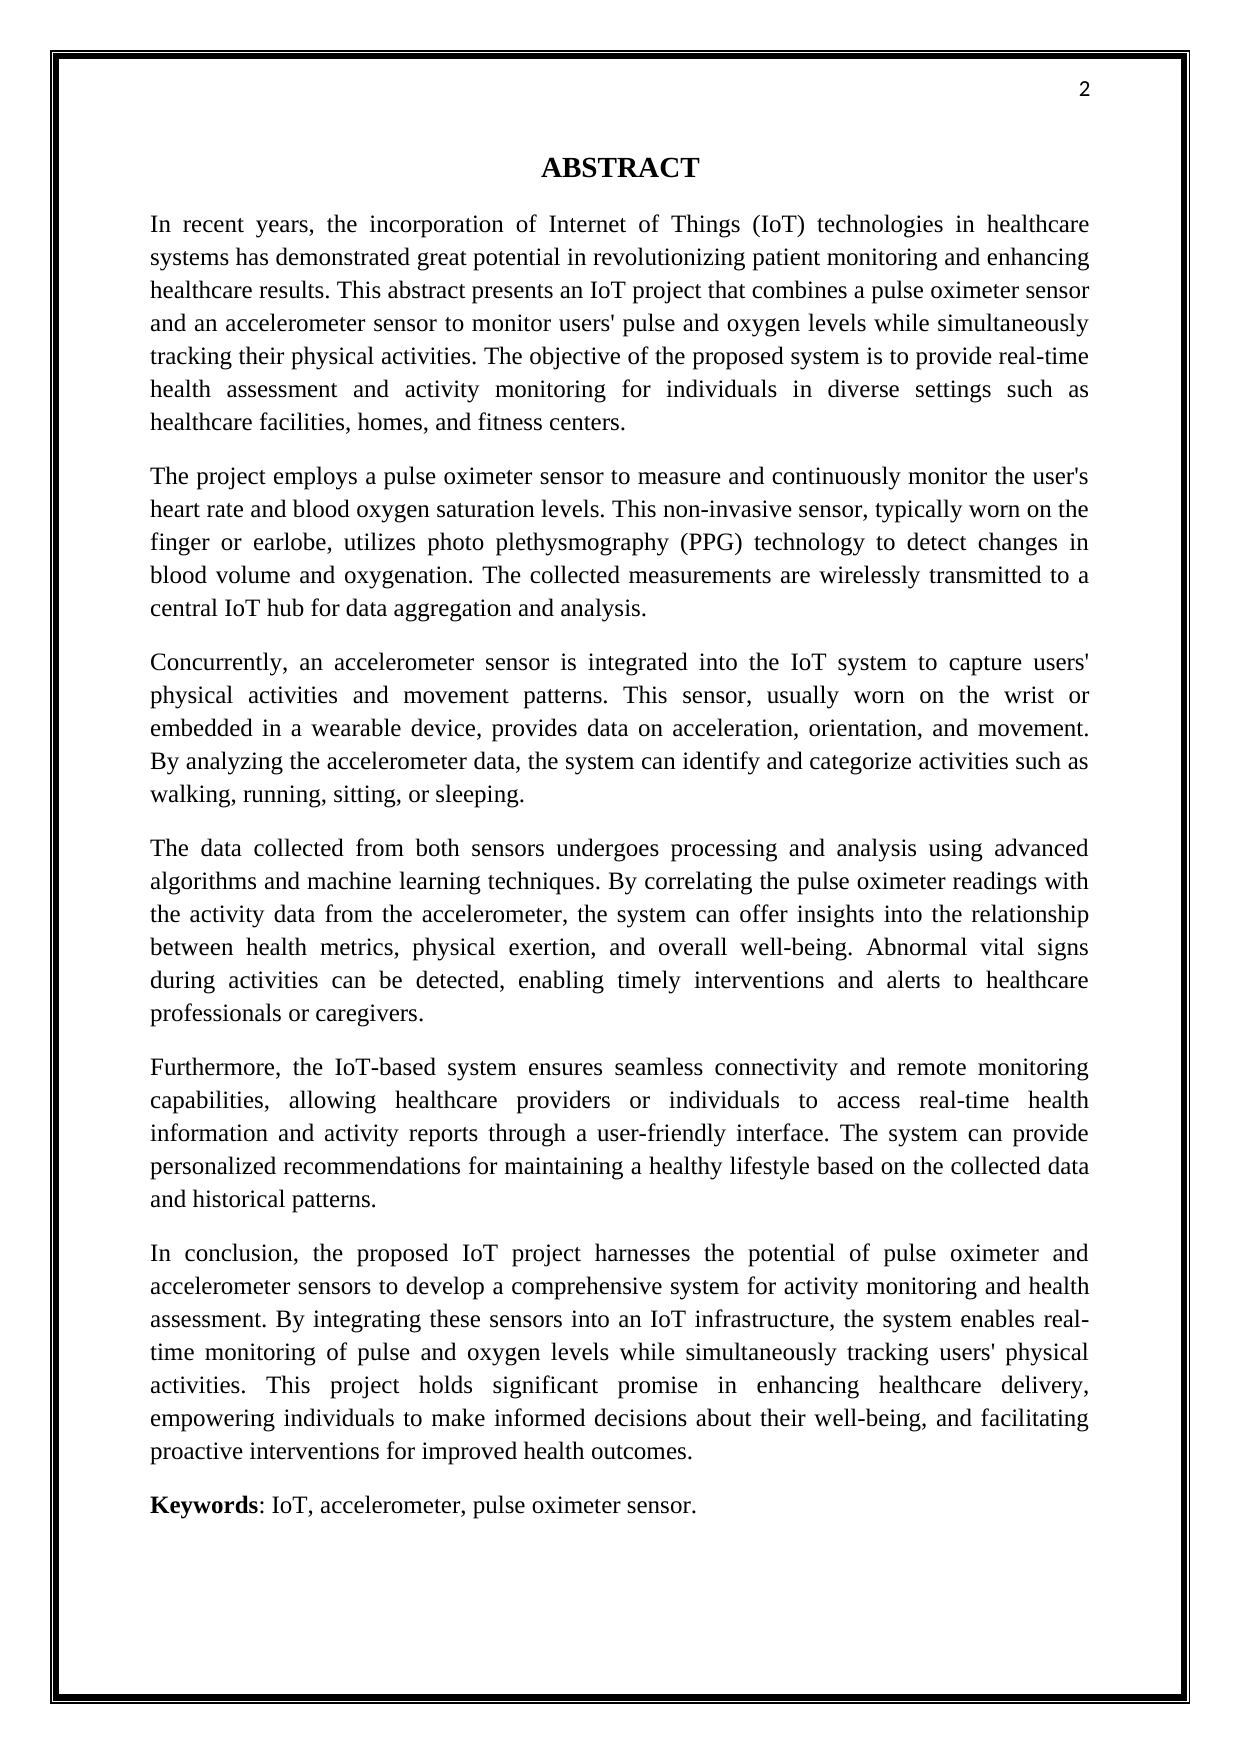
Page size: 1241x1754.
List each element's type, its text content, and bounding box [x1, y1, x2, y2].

text Concurrently, an accelerometer sensor is integrated into the IoT system to capture users' physical activities and movement patterns. This sensor, usually worn on the wrist or embedded in a wearable device, provides data on acceleration, orientation, and movement. By analyzing the accelerometer data, the system can identify and categorize activities such as walking, running, sitting, or sleeping. [150, 647, 1090, 808]
text Keywords: IoT, accelerometer, pulse oximeter sensor. [150, 1490, 1090, 1519]
text The data collected from both sensors undergoes processing and analysis using advanced algorithms and machine learning techniques. By correlating the pulse oximeter readings with the activity data from the accelerometer, the system can offer insights into the relationship between health metrics, physical exertion, and overall well-being. Abnormal vital signs during activities can be detected, enabling timely interventions and alerts to healthcare professionals or caregivers. [150, 833, 1090, 1027]
text Furthermore, the IoT-based system ensures seamless connectivity and remote monitoring capabilities, allowing healthcare providers or individuals to access real-time health information and activity reports through a user-friendly interface. The system can provide personalized recommendations for maintaining a healthy lifestyle based on the collected data and historical patterns. [150, 1052, 1090, 1213]
text The project employs a pulse oximeter sensor to measure and continuously monitor the user's heart rate and blood oxygen saturation levels. This non-invasive sensor, typically worn on the finger or earlobe, utilizes photo plethysmography (PPG) technology to detect changes in blood volume and oxygenation. The collected measurements are wirelessly transmitted to a central IoT hub for data aggregation and analysis. [150, 461, 1090, 622]
text In conclusion, the proposed IoT project harnesses the potential of pulse oximeter and accelerometer sensors to develop a comprehensive system for activity monitoring and health assessment. By integrating these sensors into an IoT infrastructure, the system enables real-time monitoring of pulse and oxygen levels while simultaneously tracking users' physical activities. This project holds significant promise in enhancing healthcare delivery, empowering individuals to make informed decisions about their well-being, and facilitating proactive interventions for improved health outcomes. [150, 1238, 1090, 1465]
text ABSTRACT [150, 150, 1090, 183]
text In recent years, the incorporation of Internet of Things (IoT) technologies in healthcare systems has demonstrated great potential in revolutionizing patient monitoring and enhancing healthcare results. This abstract presents an IoT project that combines a pulse oximeter sensor and an accelerometer sensor to monitor users' pulse and oxygen levels while simultaneously tracking their physical activities. The objective of the proposed system is to provide real-time health assessment and activity monitoring for individuals in diverse settings such as healthcare facilities, homes, and fitness centers. [150, 209, 1090, 436]
